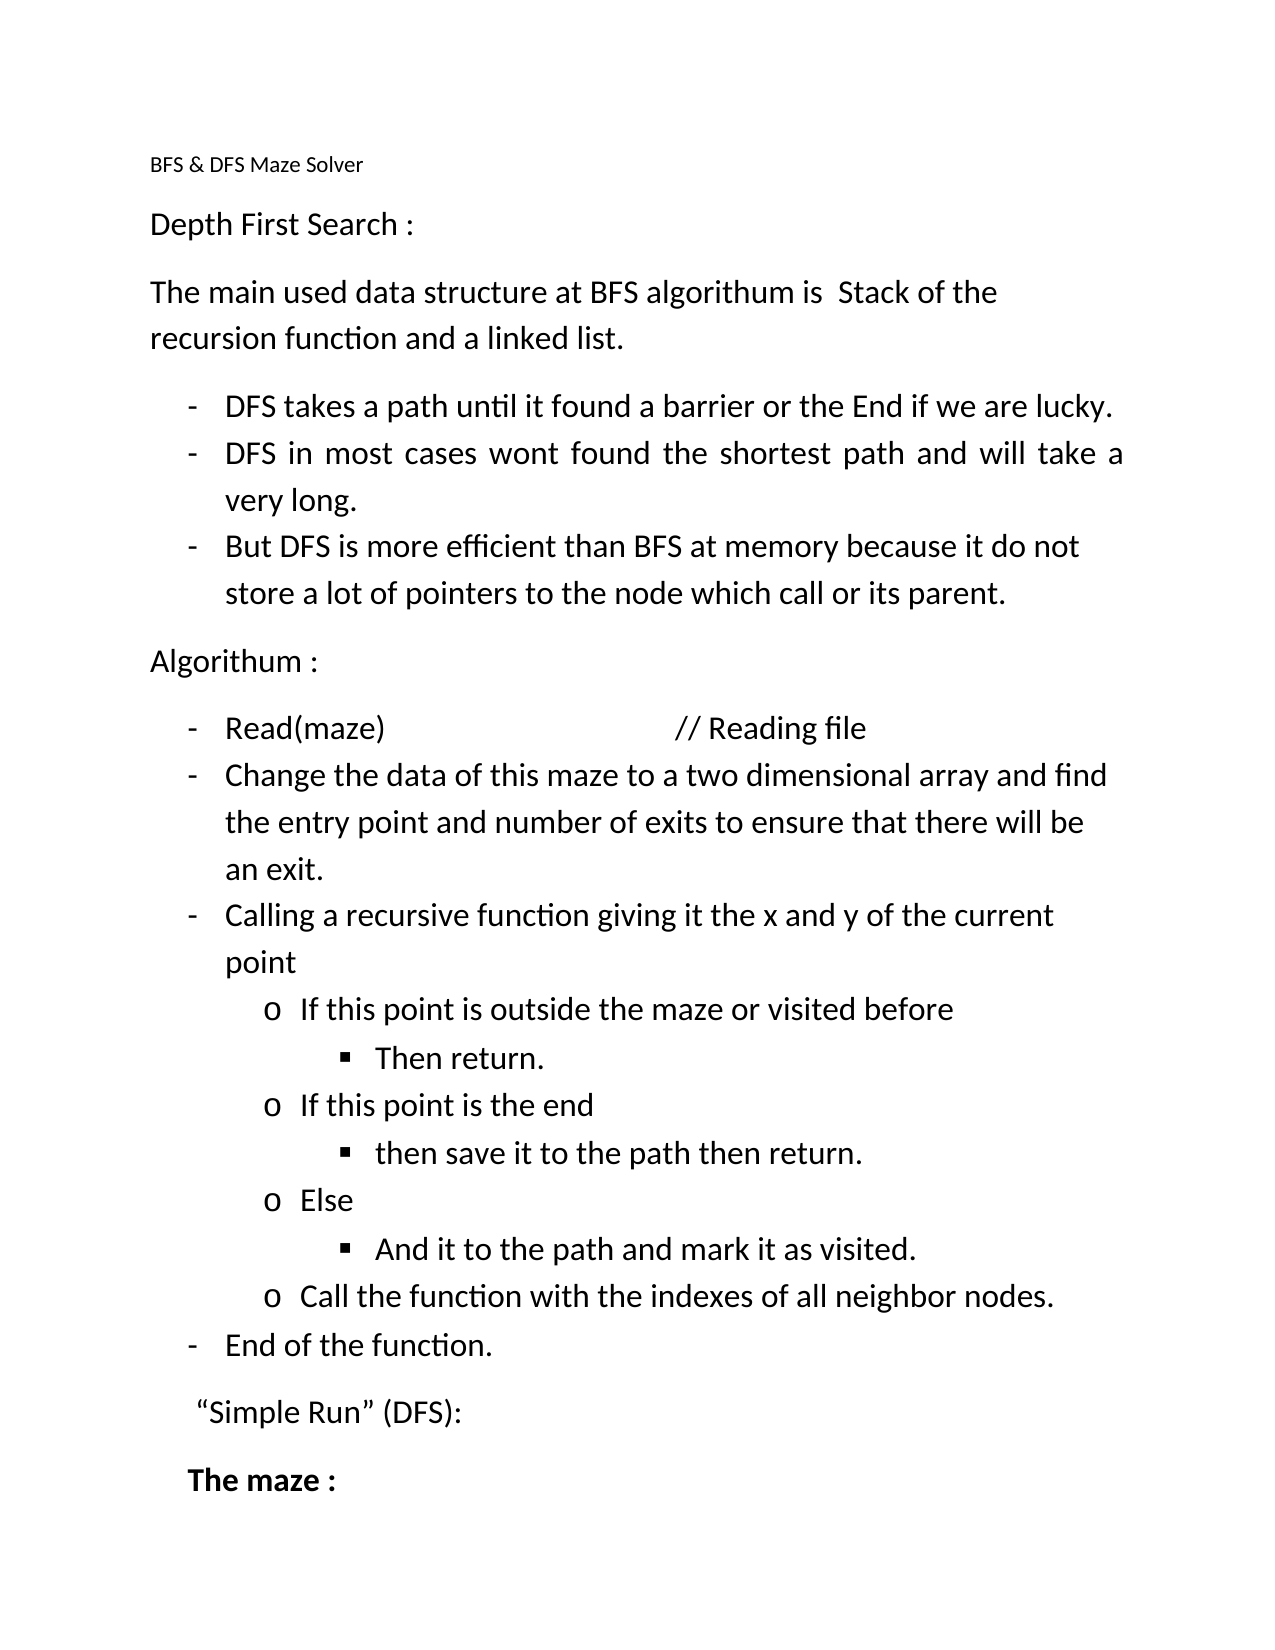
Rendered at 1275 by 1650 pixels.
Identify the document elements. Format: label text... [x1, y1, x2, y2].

text Depth First Search : [150, 203, 1125, 244]
list DFS takes a path until it found a barrier or the End if we are lucky. [187, 385, 1125, 426]
list Read(maze) // Reading file [187, 707, 1125, 748]
list Calling a recursive function giving it the x and y of the current point [187, 894, 1125, 982]
text Algorithum : [150, 640, 1125, 680]
list Change the data of this maze to a two dimensional array and find the entry point and number of exits to ensure that there will be an exit. [187, 754, 1125, 888]
text The main used data structure at BFS algorithum is Stack of the recursion function and a linked list. [150, 271, 1125, 358]
list End of the function. [187, 1324, 1125, 1364]
list If this point is the end [262, 1083, 1125, 1126]
list Call the function with the indexes of all neighbor nodes. [262, 1275, 1125, 1317]
text “Simple Run” (DFS): [187, 1391, 1125, 1432]
list But DFS is more efficient than BFS at memory because it do not store a lot of pointers to the node which call or its parent. [187, 525, 1125, 613]
list If this point is outside the maze or visited before [262, 988, 1125, 1030]
text The maze : [187, 1459, 1125, 1499]
list Else [262, 1179, 1125, 1222]
list Then return. [337, 1037, 1125, 1077]
list DFS in most cases wont found the shortest path and will take a very long. [187, 432, 1125, 519]
list And it to the path and mark it as visited. [337, 1228, 1125, 1269]
list then save it to the path then return. [337, 1132, 1125, 1173]
